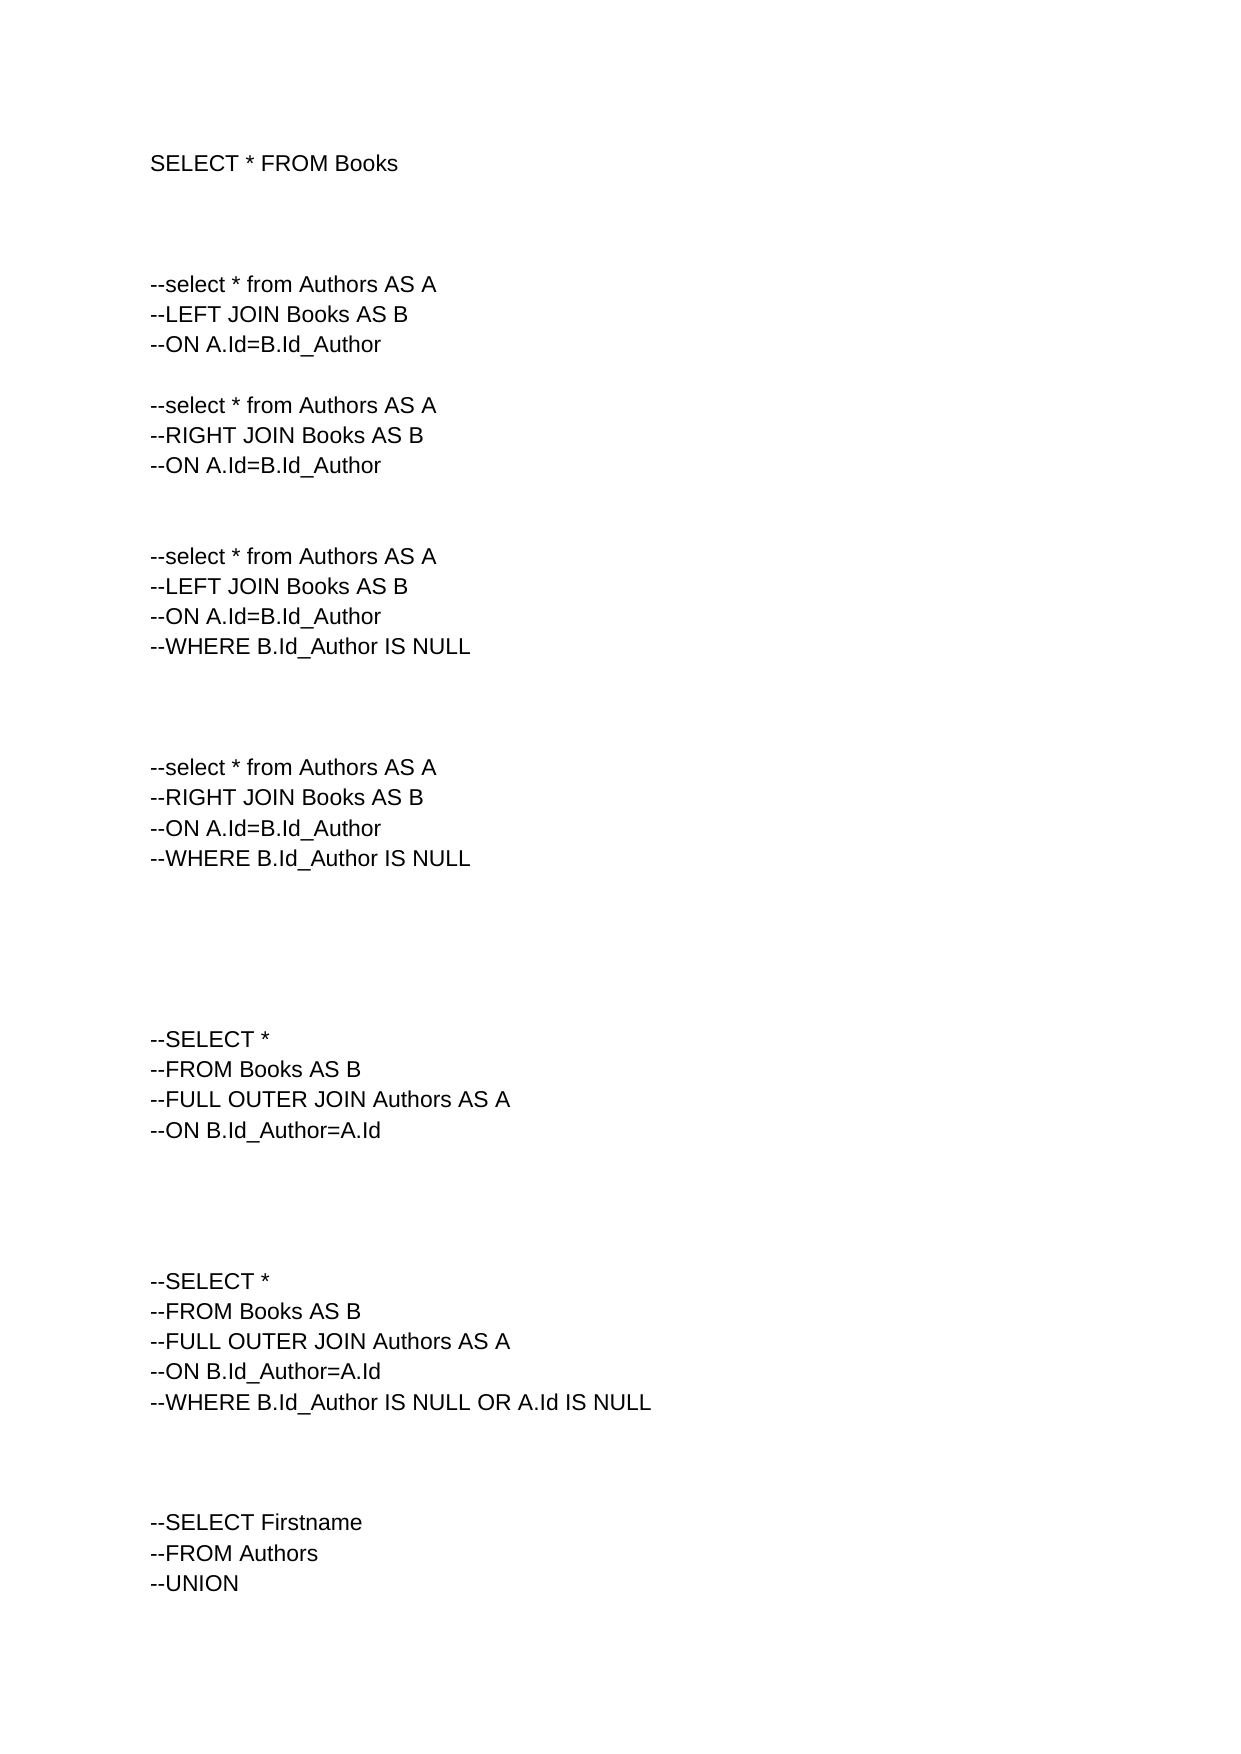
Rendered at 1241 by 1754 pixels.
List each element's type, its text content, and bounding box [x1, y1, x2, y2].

text --ON A.Id=B.Id_Author [150, 452, 1090, 478]
text --ON A.Id=B.Id_Author [150, 603, 1090, 629]
text --WHERE B.Id_Author IS NULL [150, 633, 1090, 660]
text --ON B.Id_Author=A.Id [150, 1117, 1090, 1143]
text --select * from Authors AS A [150, 271, 1090, 297]
text --select * from Authors AS A [150, 543, 1090, 569]
text --FROM Books AS B [150, 1056, 1090, 1083]
text --SELECT * [150, 1268, 1090, 1294]
text --LEFT JOIN Books AS B [150, 301, 1090, 327]
text SELECT * FROM Books [150, 150, 1090, 176]
text --RIGHT JOIN Books AS B [150, 784, 1090, 811]
text --FROM Books AS B [150, 1298, 1090, 1324]
text --RIGHT JOIN Books AS B [150, 422, 1090, 448]
text --select * from Authors AS A [150, 754, 1090, 781]
text --SELECT Firstname [150, 1509, 1090, 1536]
text --select * from Authors AS A [150, 392, 1090, 418]
text --FULL OUTER JOIN Authors AS A [150, 1328, 1090, 1354]
text --SELECT * [150, 1026, 1090, 1052]
text --UNION [150, 1570, 1090, 1596]
text --ON A.Id=B.Id_Author [150, 814, 1090, 841]
text --WHERE B.Id_Author IS NULL [150, 845, 1090, 871]
text --FULL OUTER JOIN Authors AS A [150, 1086, 1090, 1113]
text --LEFT JOIN Books AS B [150, 573, 1090, 599]
text --ON A.Id=B.Id_Author [150, 331, 1090, 358]
text --WHERE B.Id_Author IS NULL OR A.Id IS NULL [150, 1388, 1090, 1415]
text --FROM Authors [150, 1539, 1090, 1566]
text --ON B.Id_Author=A.Id [150, 1358, 1090, 1385]
